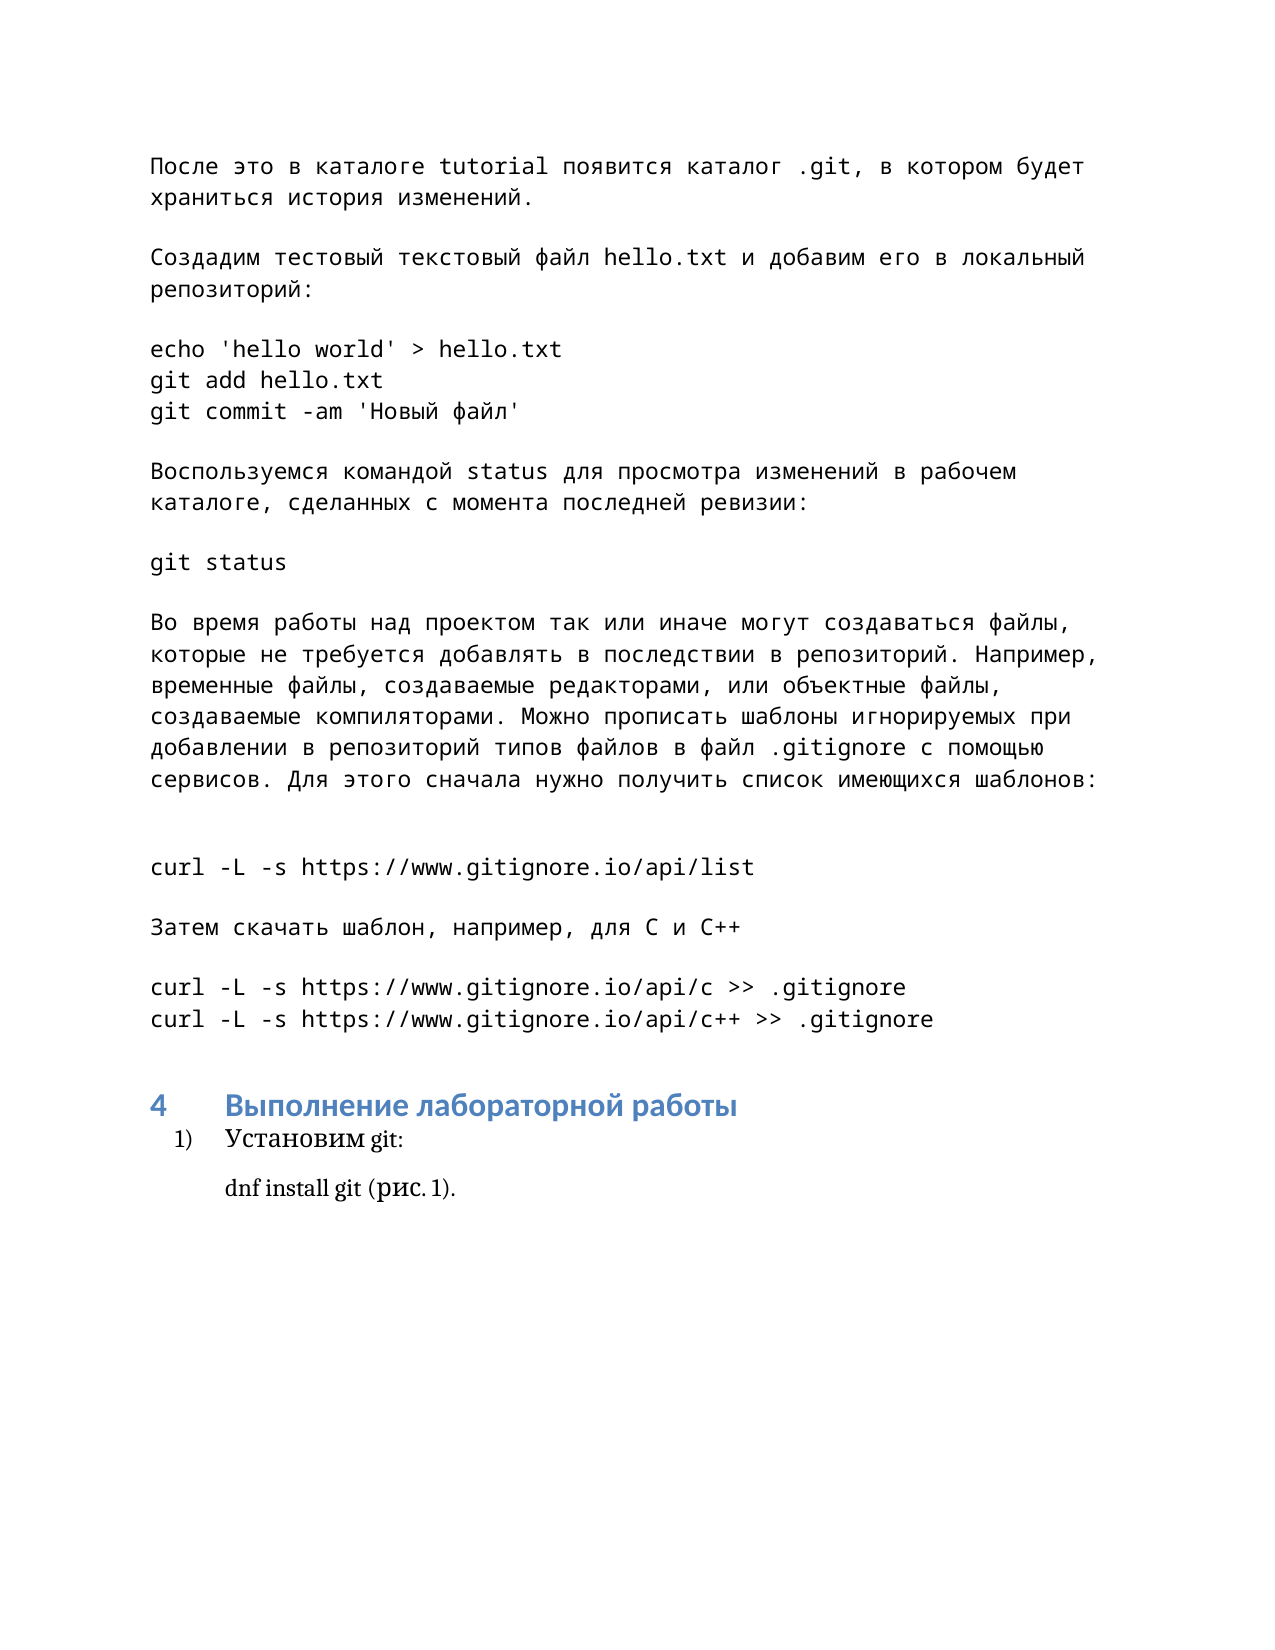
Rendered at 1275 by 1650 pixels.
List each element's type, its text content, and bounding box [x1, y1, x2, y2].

subtitle 4 Выполнение лабораторной работы [150, 1084, 1125, 1124]
list Установим git: [175, 1124, 1125, 1153]
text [150, 150, 1125, 1034]
list dnf install git (рис. 1). [175, 1174, 1125, 1203]
